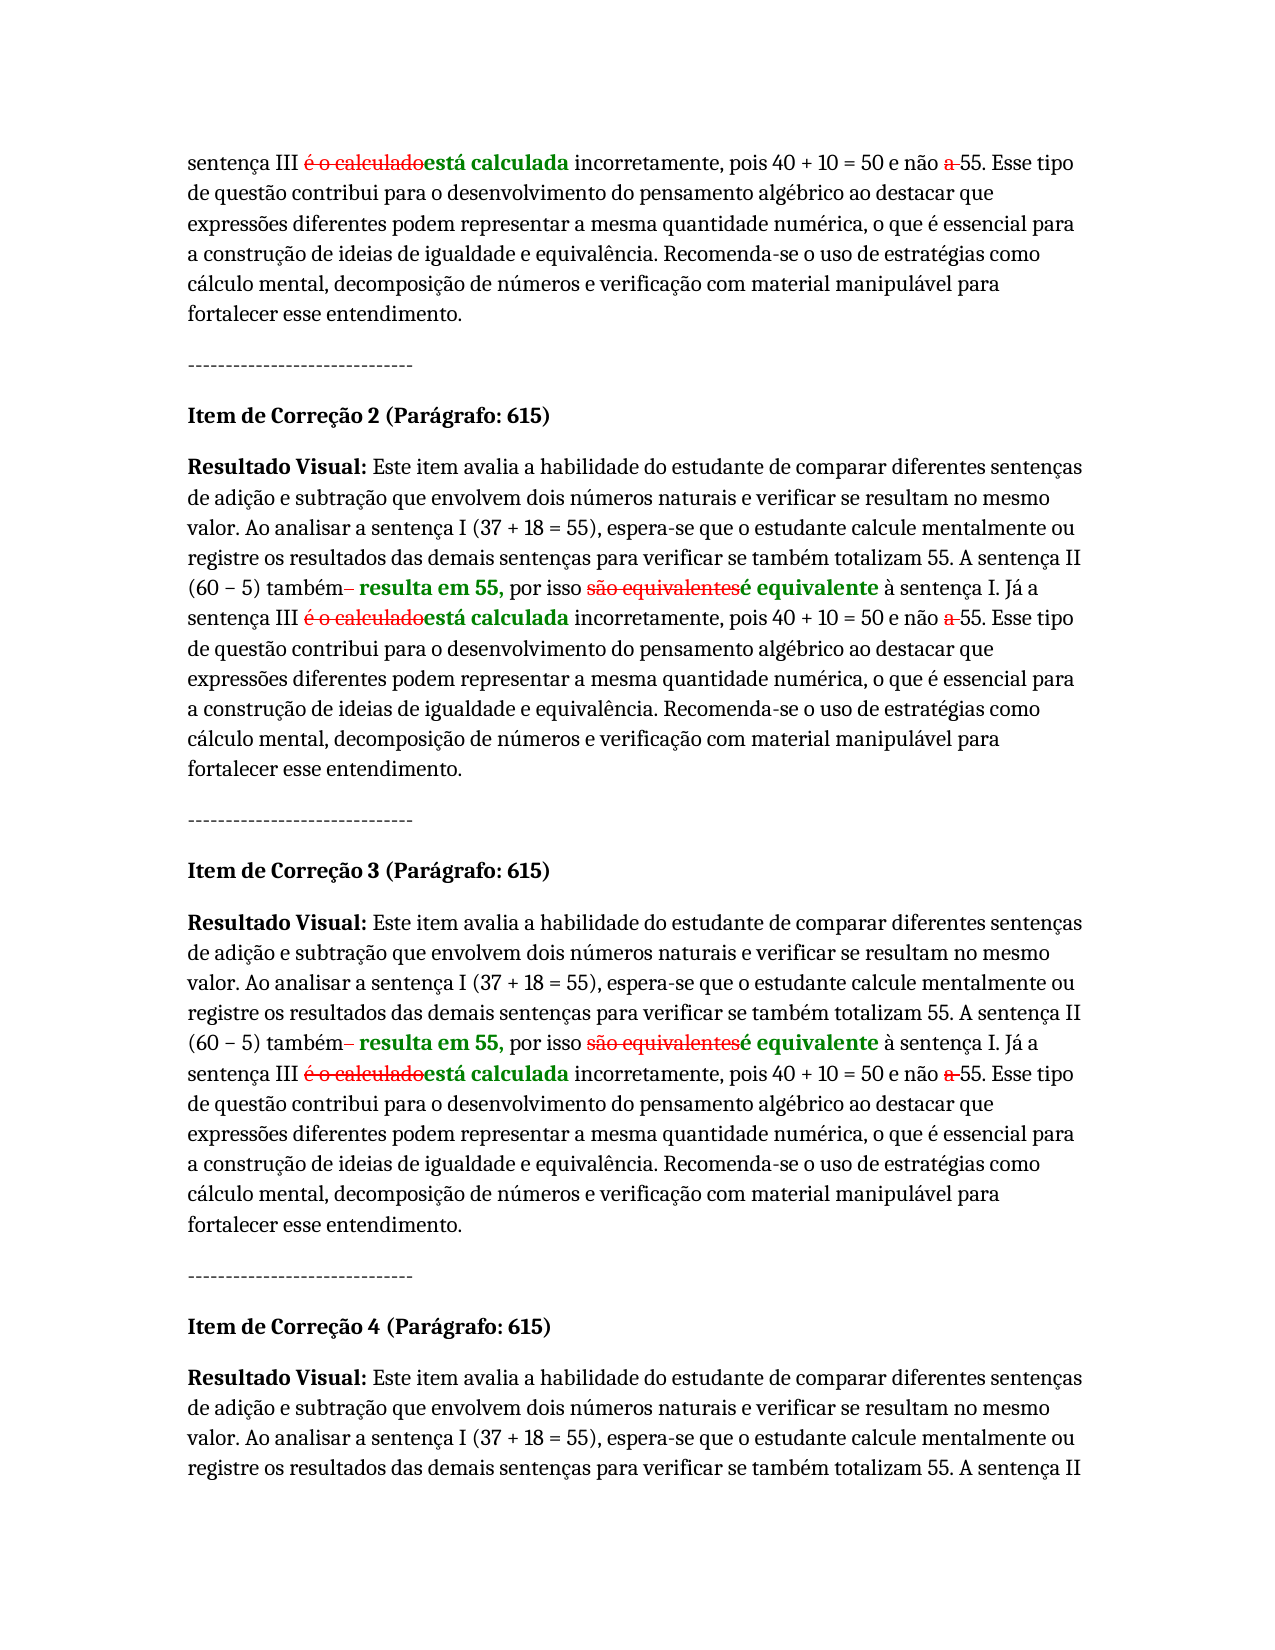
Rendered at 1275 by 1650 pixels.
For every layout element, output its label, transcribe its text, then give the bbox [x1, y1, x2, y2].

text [187, 1364, 1087, 1482]
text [187, 150, 1087, 327]
text ------------------------------ [187, 807, 1087, 834]
text Item de Correção 2 (Parágrafo: 615) [187, 403, 1087, 429]
text ------------------------------ [187, 352, 1087, 378]
text Item de Correção 4 (Parágrafo: 615) [187, 1313, 1087, 1340]
text ------------------------------ [187, 1262, 1087, 1289]
text Item de Correção 3 (Parágrafo: 615) [187, 858, 1087, 885]
